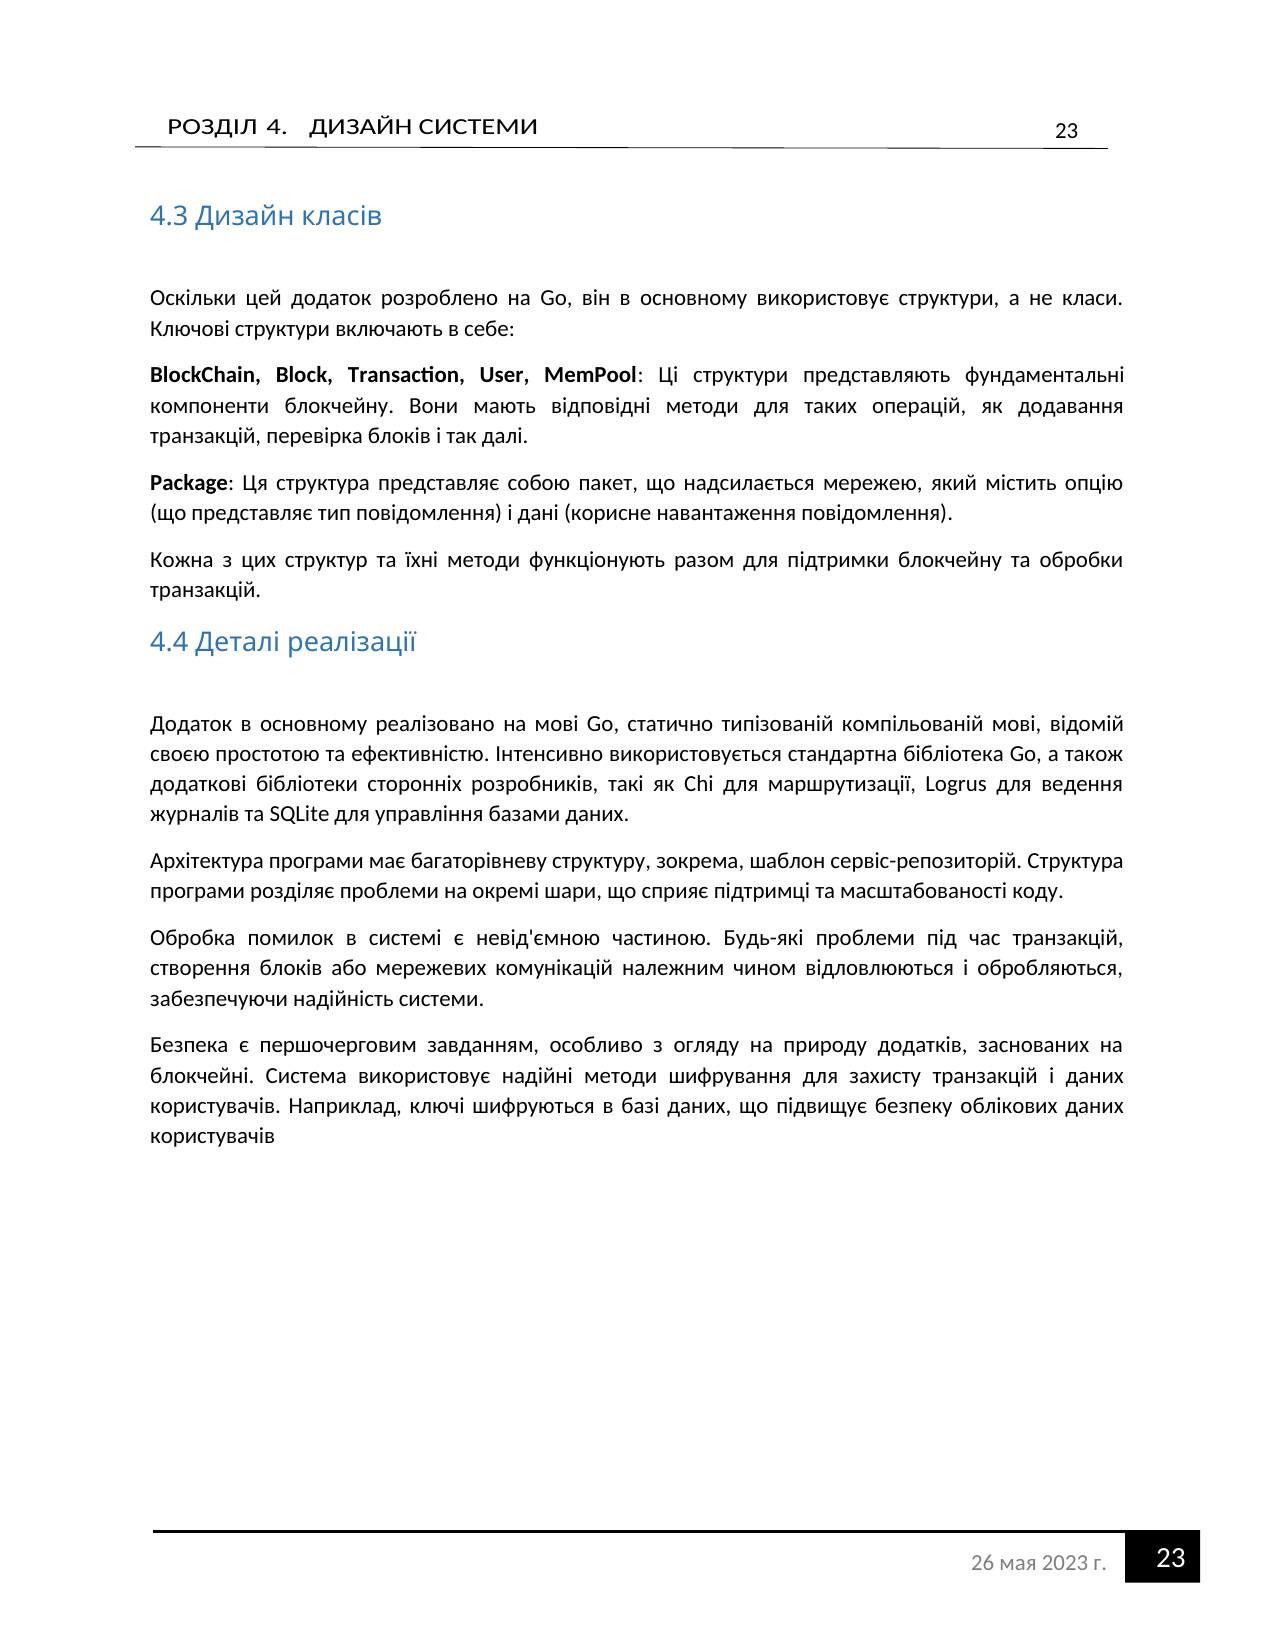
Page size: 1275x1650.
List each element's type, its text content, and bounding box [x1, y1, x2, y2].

text Обробка помилок в системі є невід'ємною частиною. Будь-які проблеми під час транзакцій, створення блоків або мережевих комунікацій належним чином відловлюються і обробляються, забезпечуючи надійність системи. [150, 923, 1125, 1012]
text Архітектура програми має багаторівневу структуру, зокрема, шаблон сервіс-репозиторій. Структура програми розділяє проблеми на окремі шари, що сприяє підтримці та масштабованості коду. [150, 846, 1125, 904]
text Оскільки цей додаток розроблено на Go, він в основному використовує структури, а не класи. Ключові структури включають в себе: [150, 283, 1125, 342]
text Додаток в основному реалізовано на мові Go, статично типізованій компільованій мові, відомій своєю простотою та ефективністю. Інтенсивно використовується стандартна бібліотека Go, а також додаткові бібліотеки сторонніх розробників, такі як Chi для маршрутизації, Logrus для ведення журналів та SQLite для управління базами даних. [150, 709, 1125, 827]
text Безпека є першочерговим завданням, особливо з огляду на природу додатків, заснованих на блокчейні. Система використовує надійні методи шифрування для захисту транзакцій і даних користувачів. Наприклад, ключі шифруються в базі даних, що підвищує безпеку облікових даних користувачів [150, 1031, 1125, 1149]
subtitle 4.4 Деталі реалізації [150, 622, 1125, 659]
text BlockChain, Block, Transaction, User, MemPool: Ці структури представляють фундаментальні компоненти блокчейну. Вони мають відповідні методи для таких операцій, як додавання транзакцій, перевірка блоків і так далі. [150, 361, 1125, 449]
subtitle 4.3 Дизайн класів [150, 197, 1125, 234]
text Package: Ця структура представляє собою пакет, що надсилається мережею, який містить опцію (що представляє тип повідомлення) і дані (корисне навантаження повідомлення). [150, 468, 1125, 526]
text Кожна з цих структур та їхні методи функціонують разом для підтримки блокчейну та обробки транзакцій. [150, 545, 1125, 603]
